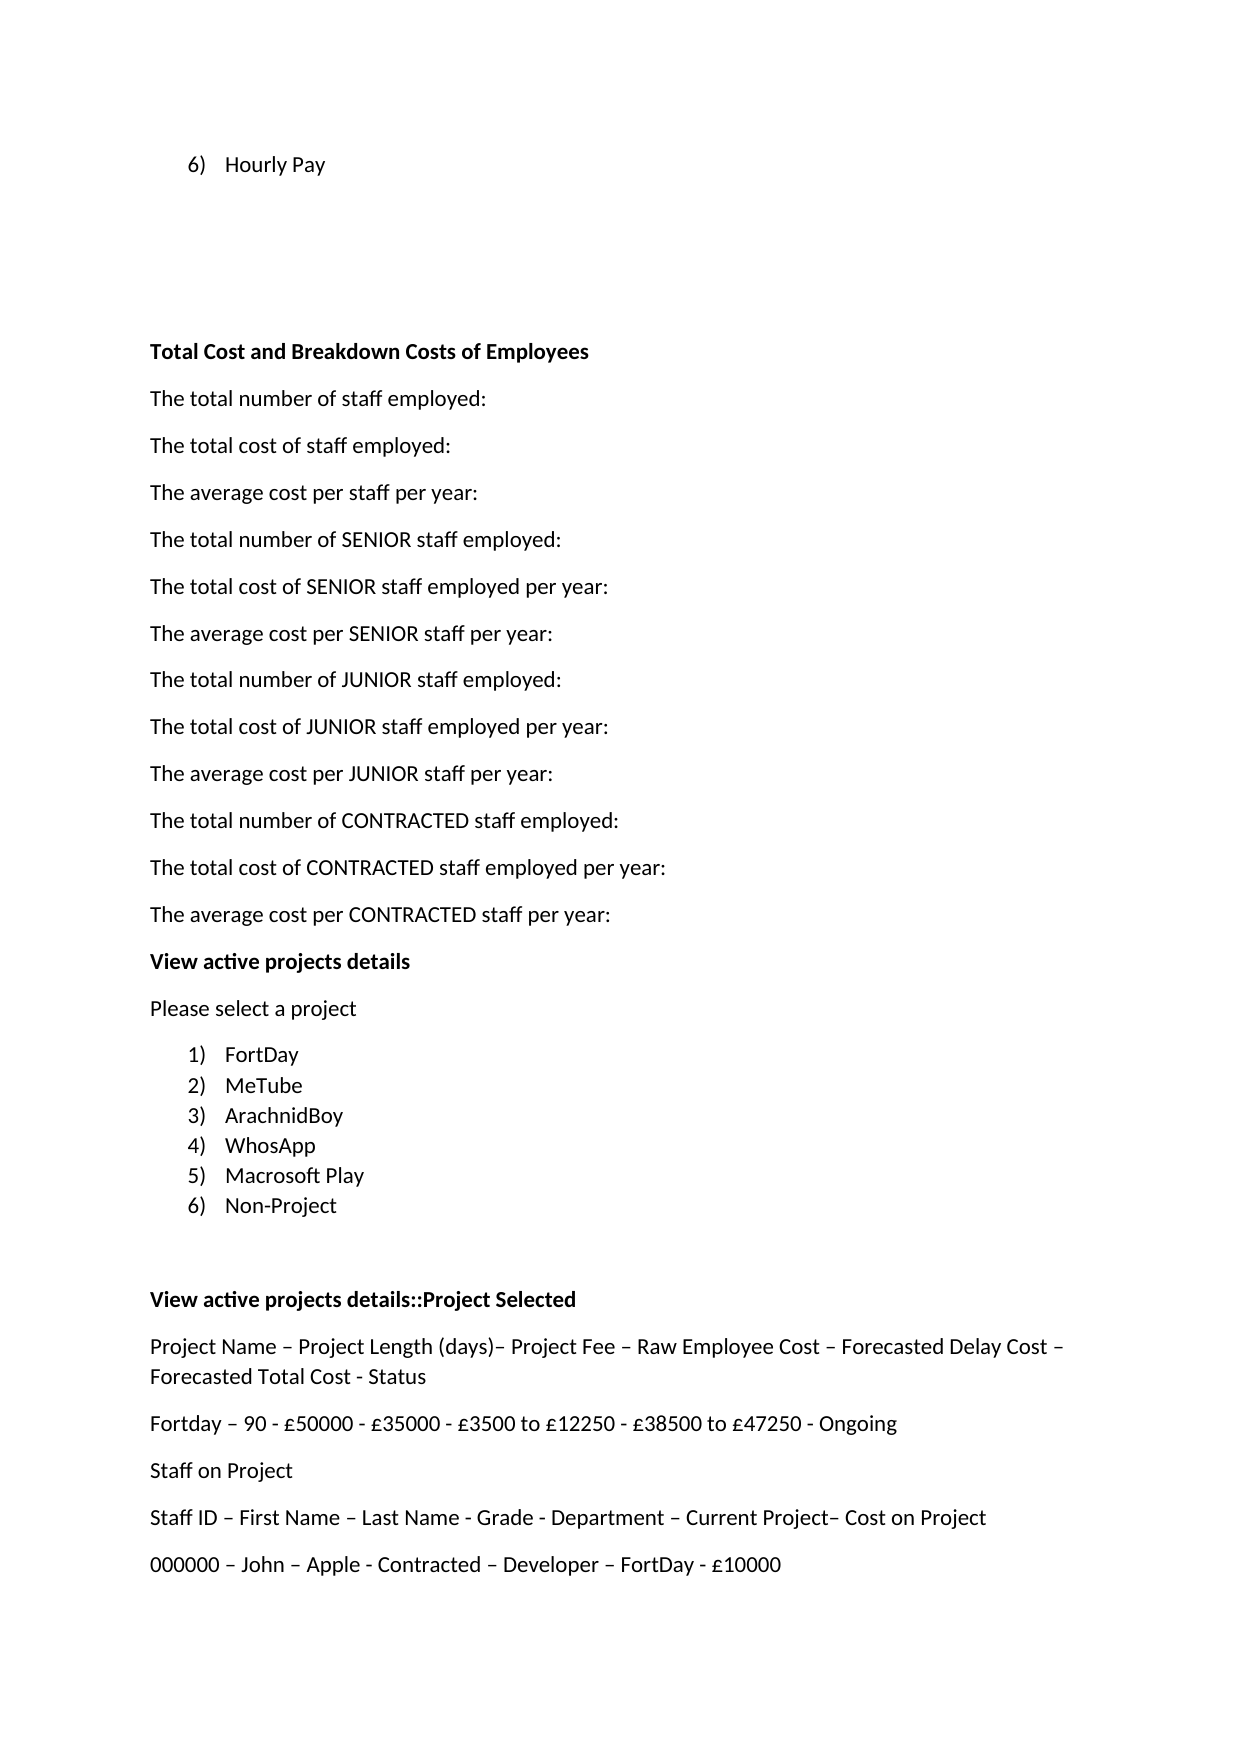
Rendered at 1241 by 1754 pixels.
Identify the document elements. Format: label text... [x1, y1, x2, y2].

text Total Cost and Breakdown Costs of Employees [150, 337, 1090, 366]
text View active projects details::Project Selected [150, 1285, 1090, 1313]
text The total cost of JUNIOR staff employed per year: [150, 712, 1090, 741]
text The average cost per SENIOR staff per year: [150, 619, 1090, 647]
text Staff on Project [150, 1456, 1090, 1484]
list Hourly Pay [187, 150, 1090, 178]
text The total number of CONTRACTED staff employed: [150, 806, 1090, 834]
text 000000 – John – Apple - Contracted – Developer – FortDay - £10000 [150, 1550, 1090, 1578]
text Staff ID – First Name – Last Name - Grade - Department – Current Project– Cost on Project [150, 1503, 1090, 1531]
list Non-Project [187, 1192, 1090, 1220]
list Macrosoft Play [187, 1161, 1090, 1189]
text The average cost per JUNIOR staff per year: [150, 759, 1090, 787]
list FortDay [187, 1041, 1090, 1069]
text Fortday – 90 - £50000 - £35000 - £3500 to £12250 - £38500 to £47250 - Ongoing [150, 1409, 1090, 1437]
list WhosApp [187, 1131, 1090, 1159]
text View active projects details [150, 947, 1090, 975]
text The total number of staff employed: [150, 384, 1090, 412]
text The average cost per CONTRACTED staff per year: [150, 900, 1090, 928]
text Project Name – Project Length (days)– Project Fee – Raw Employee Cost – Forecasted Delay Cost –Forecasted Total Cost - Status [150, 1332, 1090, 1391]
text The total number of SENIOR staff employed: [150, 525, 1090, 553]
text The total cost of CONTRACTED staff employed per year: [150, 853, 1090, 881]
text The total cost of staff employed: [150, 431, 1090, 459]
text The total number of JUNIOR staff employed: [150, 666, 1090, 694]
text The total cost of SENIOR staff employed per year: [150, 572, 1090, 600]
list MeTube [187, 1071, 1090, 1099]
list ArachnidBoy [187, 1101, 1090, 1129]
text The average cost per staff per year: [150, 478, 1090, 506]
text Please select a project [150, 994, 1090, 1022]
